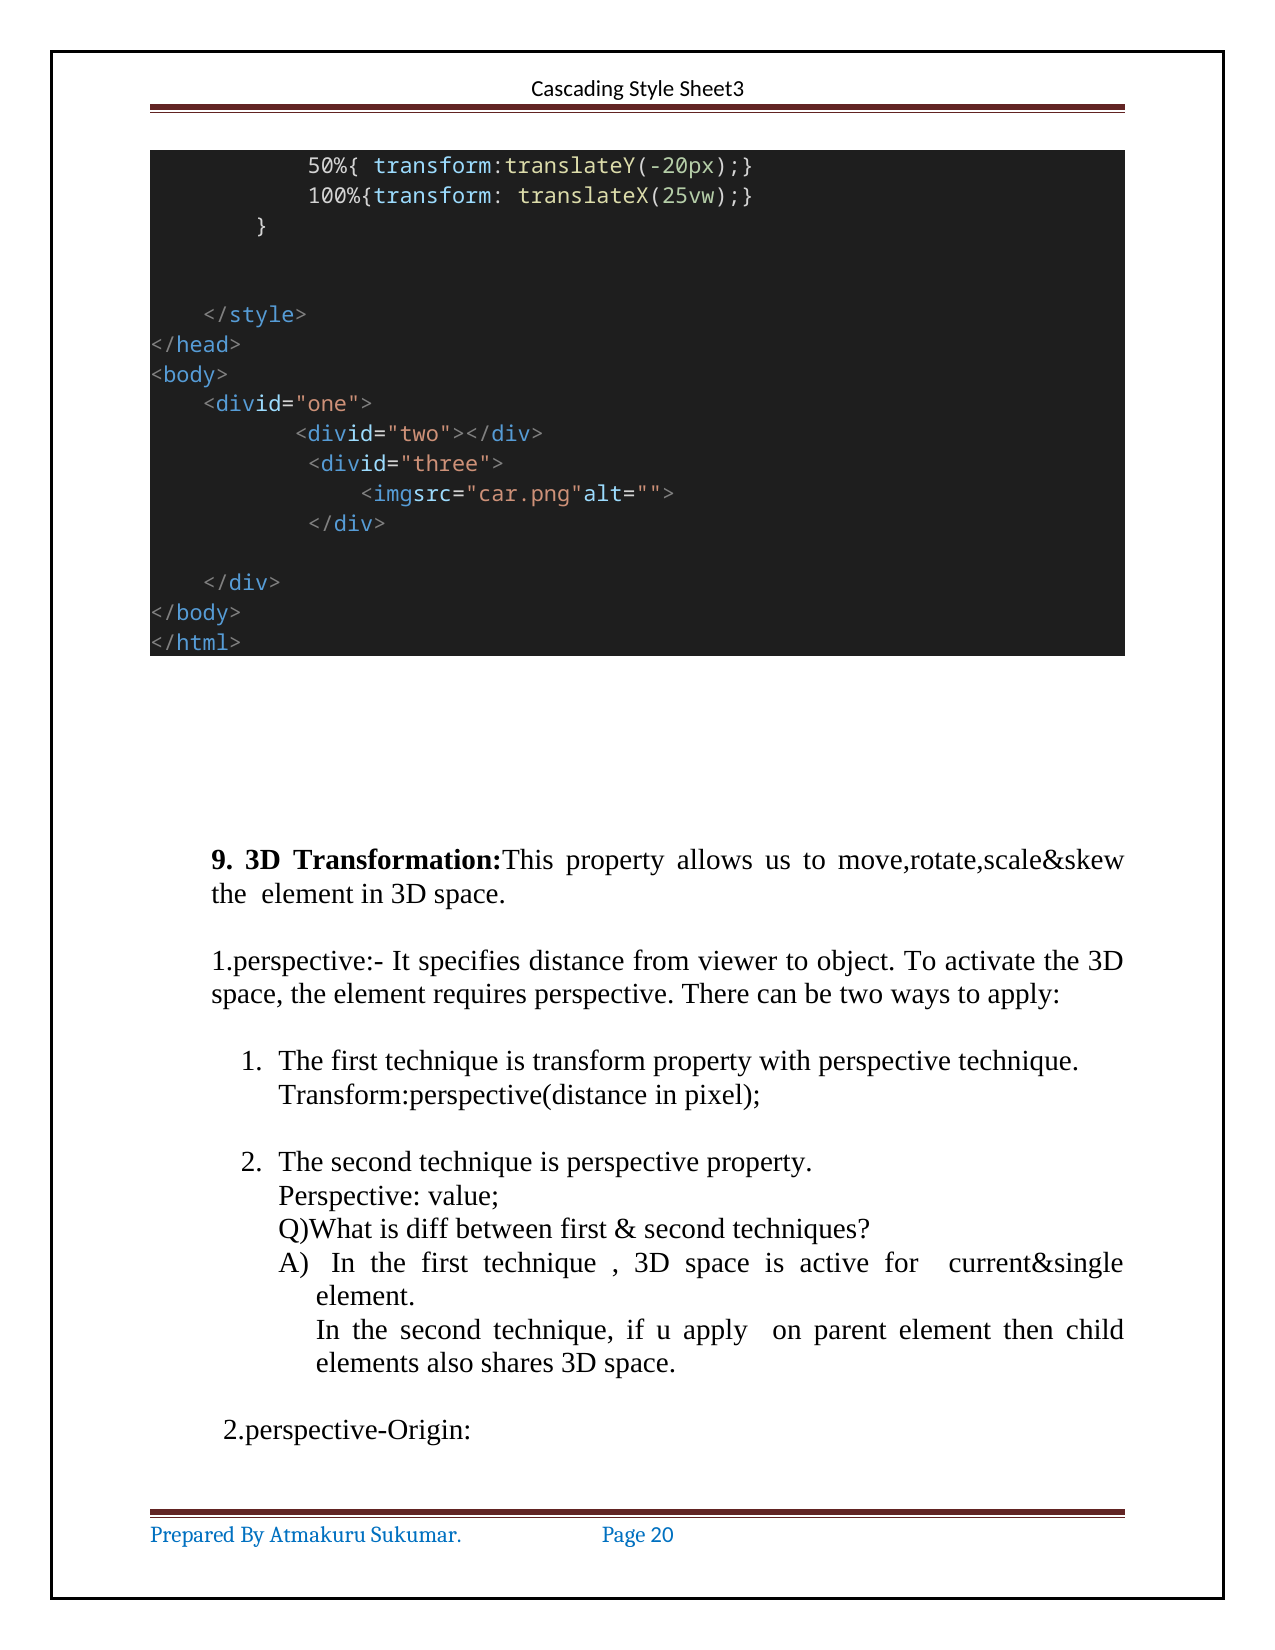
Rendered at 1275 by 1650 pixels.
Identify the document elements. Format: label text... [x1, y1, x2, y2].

text 100%{transform: translateX(25vw);} [150, 180, 1125, 209]
text <divid="two"></div> [150, 418, 1125, 448]
list Q)What is diff between first & second techniques? [278, 1211, 1125, 1245]
text </div> [150, 507, 1125, 537]
text </html> [150, 627, 1125, 656]
list 1.perspective:- It specifies distance from viewer to object. To activate the 3D space, the element requires perspective. There can be two ways to apply: [211, 943, 1125, 1010]
list The second technique is perspective property. [241, 1144, 1125, 1178]
text <body> [150, 358, 1125, 388]
list Transform:perspective(distance in pixel); [278, 1077, 1125, 1111]
list 9. 3D Transformation:This property allows us to move,rotate,scale&skew the element in 3D space. [211, 842, 1125, 909]
text <imgsrc="car.png"alt=""> [150, 478, 1125, 507]
text </style> [150, 299, 1125, 329]
text </div> [150, 567, 1125, 597]
text <divid="one"> [150, 388, 1125, 418]
text } [150, 209, 1125, 239]
list In the first technique , 3D space is active for current&single element. [278, 1245, 1125, 1312]
list Perspective: value; [278, 1178, 1125, 1211]
text 2.perspective-Origin: [150, 1412, 1125, 1446]
text <divid="three"> [150, 448, 1125, 478]
list The first technique is transform property with perspective technique. [241, 1043, 1125, 1077]
text 50%{ transform:translateY(-20px);} [150, 150, 1125, 180]
list In the second technique, if u apply on parent element then child elements also shares 3D space. [316, 1312, 1125, 1379]
text </head> [150, 329, 1125, 358]
text </body> [150, 597, 1125, 627]
